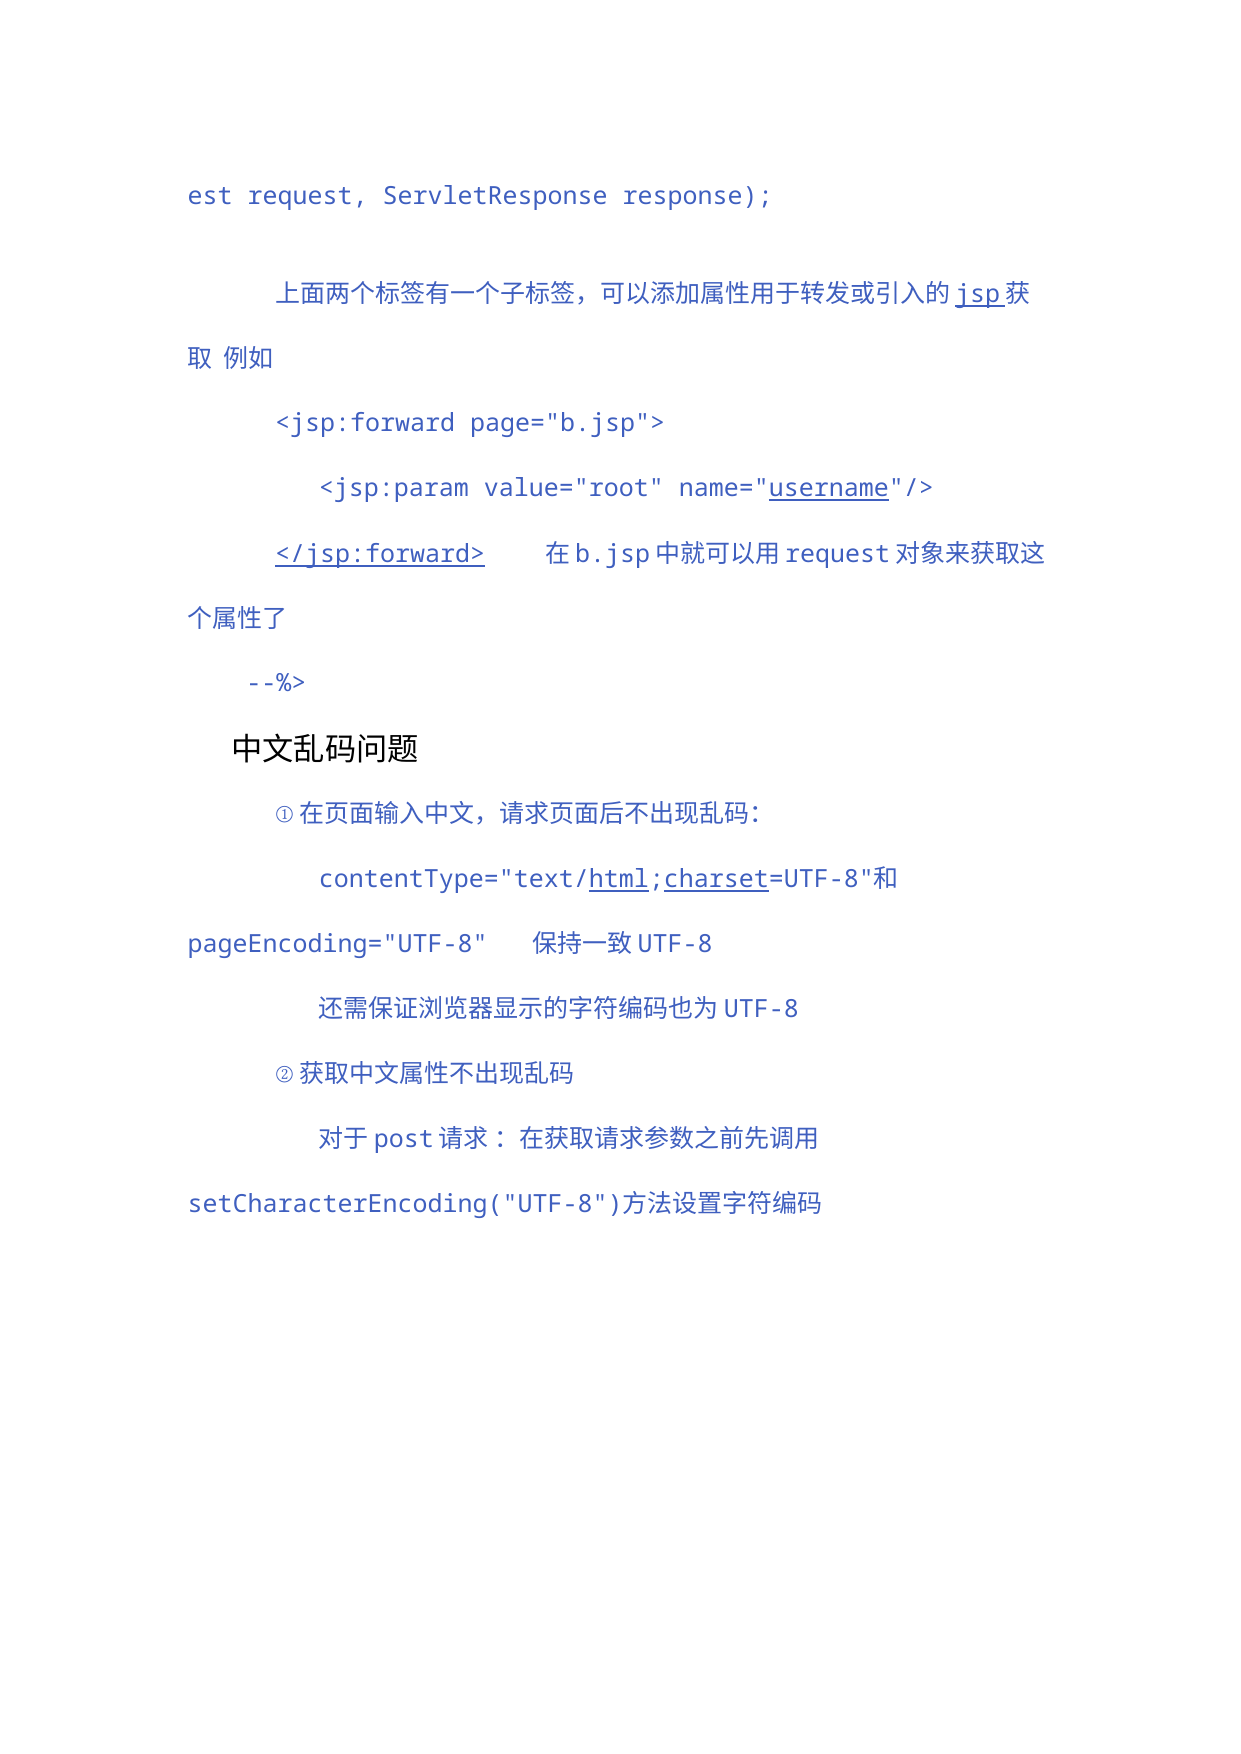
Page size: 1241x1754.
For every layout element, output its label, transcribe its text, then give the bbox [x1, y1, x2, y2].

text 中文乱码问题 [187, 714, 1053, 779]
text 还需保证浏览器显示的字符编码也为UTF-8 [187, 974, 1053, 1039]
text <jsp:param value="root" name="username"/> [187, 454, 1053, 519]
text --%> [187, 649, 1053, 714]
text ①在页面输入中文，请求页面后不出现乱码： [187, 779, 1053, 844]
text </jsp:forward> 在b.jsp中就可以用request对象来获取这个属性了 [187, 519, 1053, 649]
text <jsp:forward page="b.jsp"> [187, 389, 1053, 454]
text 对于post请求 ：在获取请求参数之前先调用setCharacterEncoding("UTF-8")方法设置字符编码 [187, 1104, 1053, 1234]
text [187, 162, 1053, 227]
text ②获取中文属性不出现乱码 [187, 1039, 1053, 1104]
text 上面两个标签有一个子标签，可以添加属性用于转发或引入的jsp获取 例如 [187, 259, 1053, 389]
text contentType="text/html;charset=UTF-8"和pageEncoding="UTF-8" 保持一致UTF-8 [187, 844, 1053, 974]
